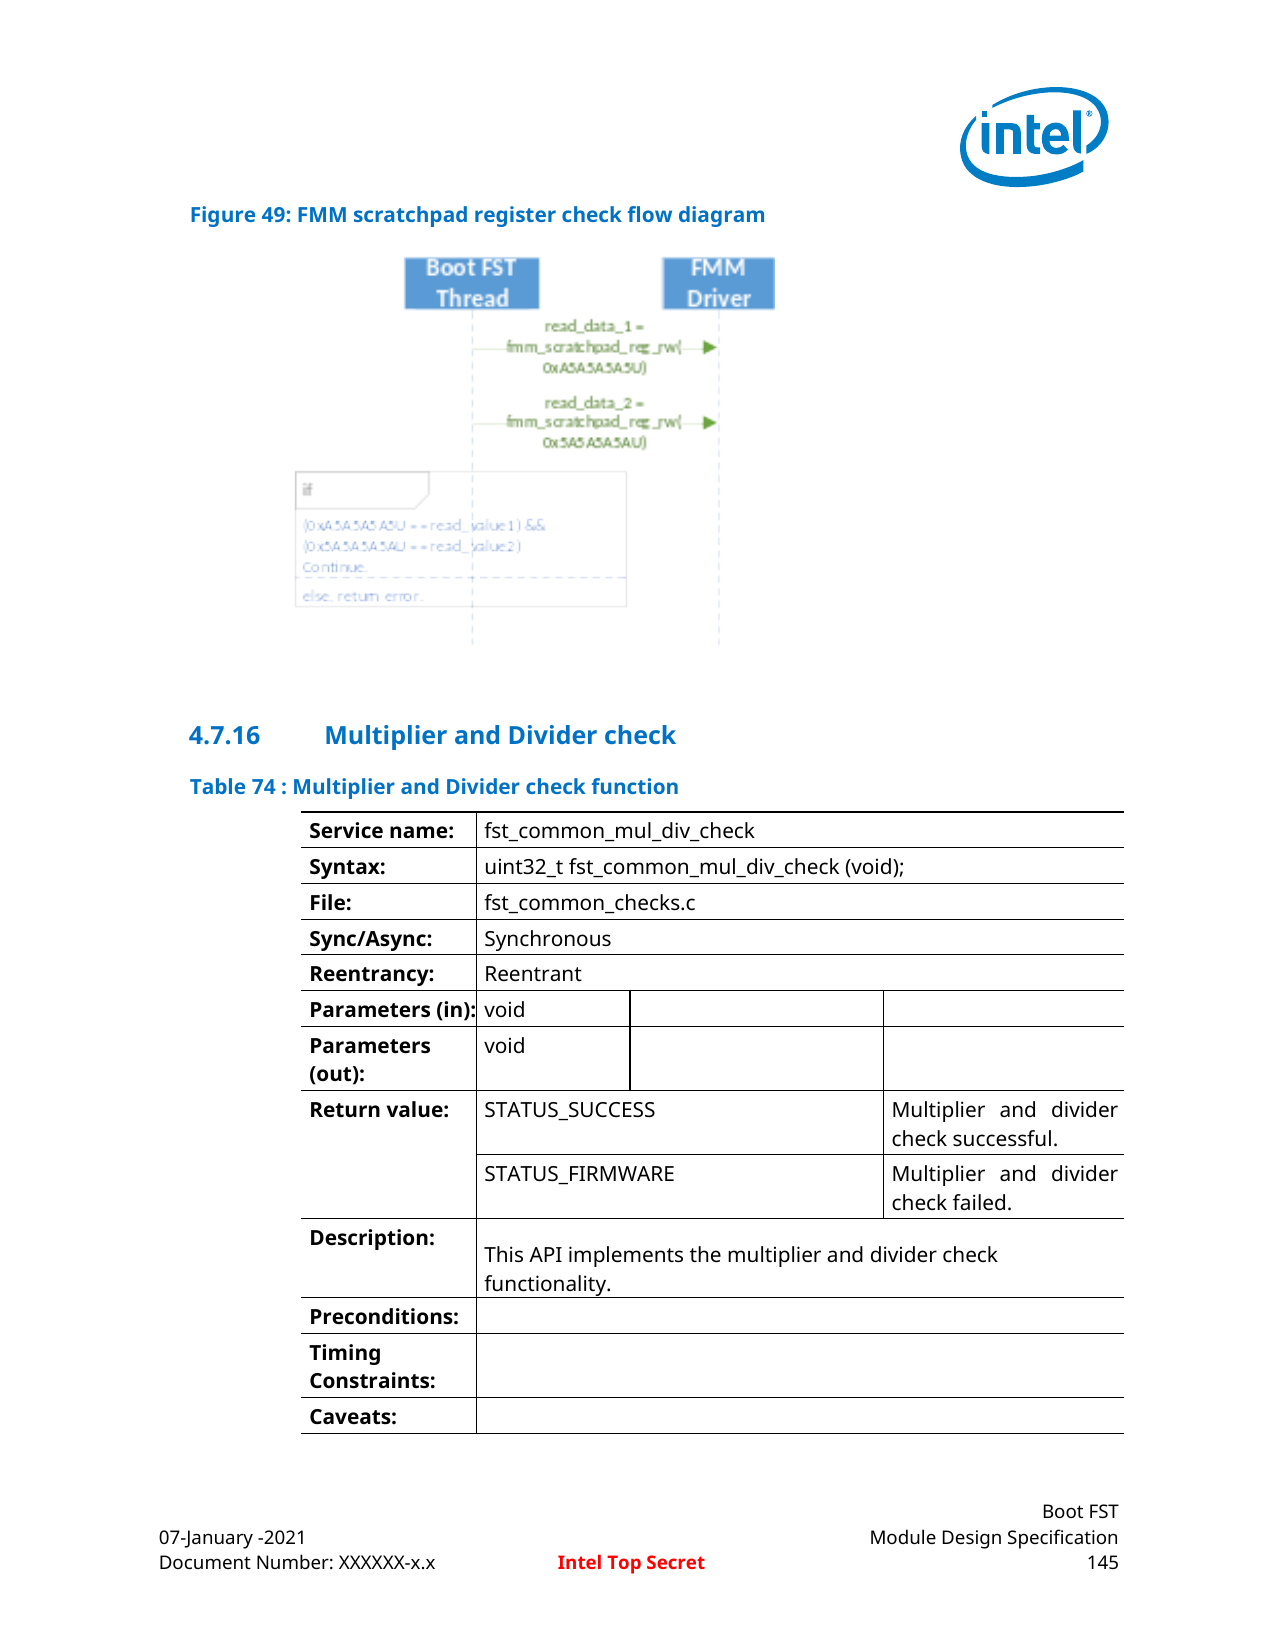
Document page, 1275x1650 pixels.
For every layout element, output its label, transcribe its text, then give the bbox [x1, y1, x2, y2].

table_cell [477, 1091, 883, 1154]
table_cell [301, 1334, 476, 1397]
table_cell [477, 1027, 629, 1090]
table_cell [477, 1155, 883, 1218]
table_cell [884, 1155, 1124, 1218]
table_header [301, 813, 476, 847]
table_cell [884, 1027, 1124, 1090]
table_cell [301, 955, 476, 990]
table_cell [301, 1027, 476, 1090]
text Figure 49: FMM scratchpad register check flow diagram [189, 204, 1117, 227]
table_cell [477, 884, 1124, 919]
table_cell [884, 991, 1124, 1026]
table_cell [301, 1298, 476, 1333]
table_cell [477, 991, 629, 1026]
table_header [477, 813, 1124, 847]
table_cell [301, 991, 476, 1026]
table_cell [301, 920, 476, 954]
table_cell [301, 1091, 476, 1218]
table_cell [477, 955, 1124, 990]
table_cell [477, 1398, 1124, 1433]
subtitle Multiplier and Divider check [189, 720, 1117, 751]
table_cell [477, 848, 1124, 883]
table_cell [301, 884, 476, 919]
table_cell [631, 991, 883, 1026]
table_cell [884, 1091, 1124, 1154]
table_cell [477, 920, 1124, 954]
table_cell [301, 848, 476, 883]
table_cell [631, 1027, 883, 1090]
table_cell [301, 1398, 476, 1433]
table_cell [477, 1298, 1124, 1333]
text Table 74 : Multiplier and Divider check function [189, 776, 1117, 799]
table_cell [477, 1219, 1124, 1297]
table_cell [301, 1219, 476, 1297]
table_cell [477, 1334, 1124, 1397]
